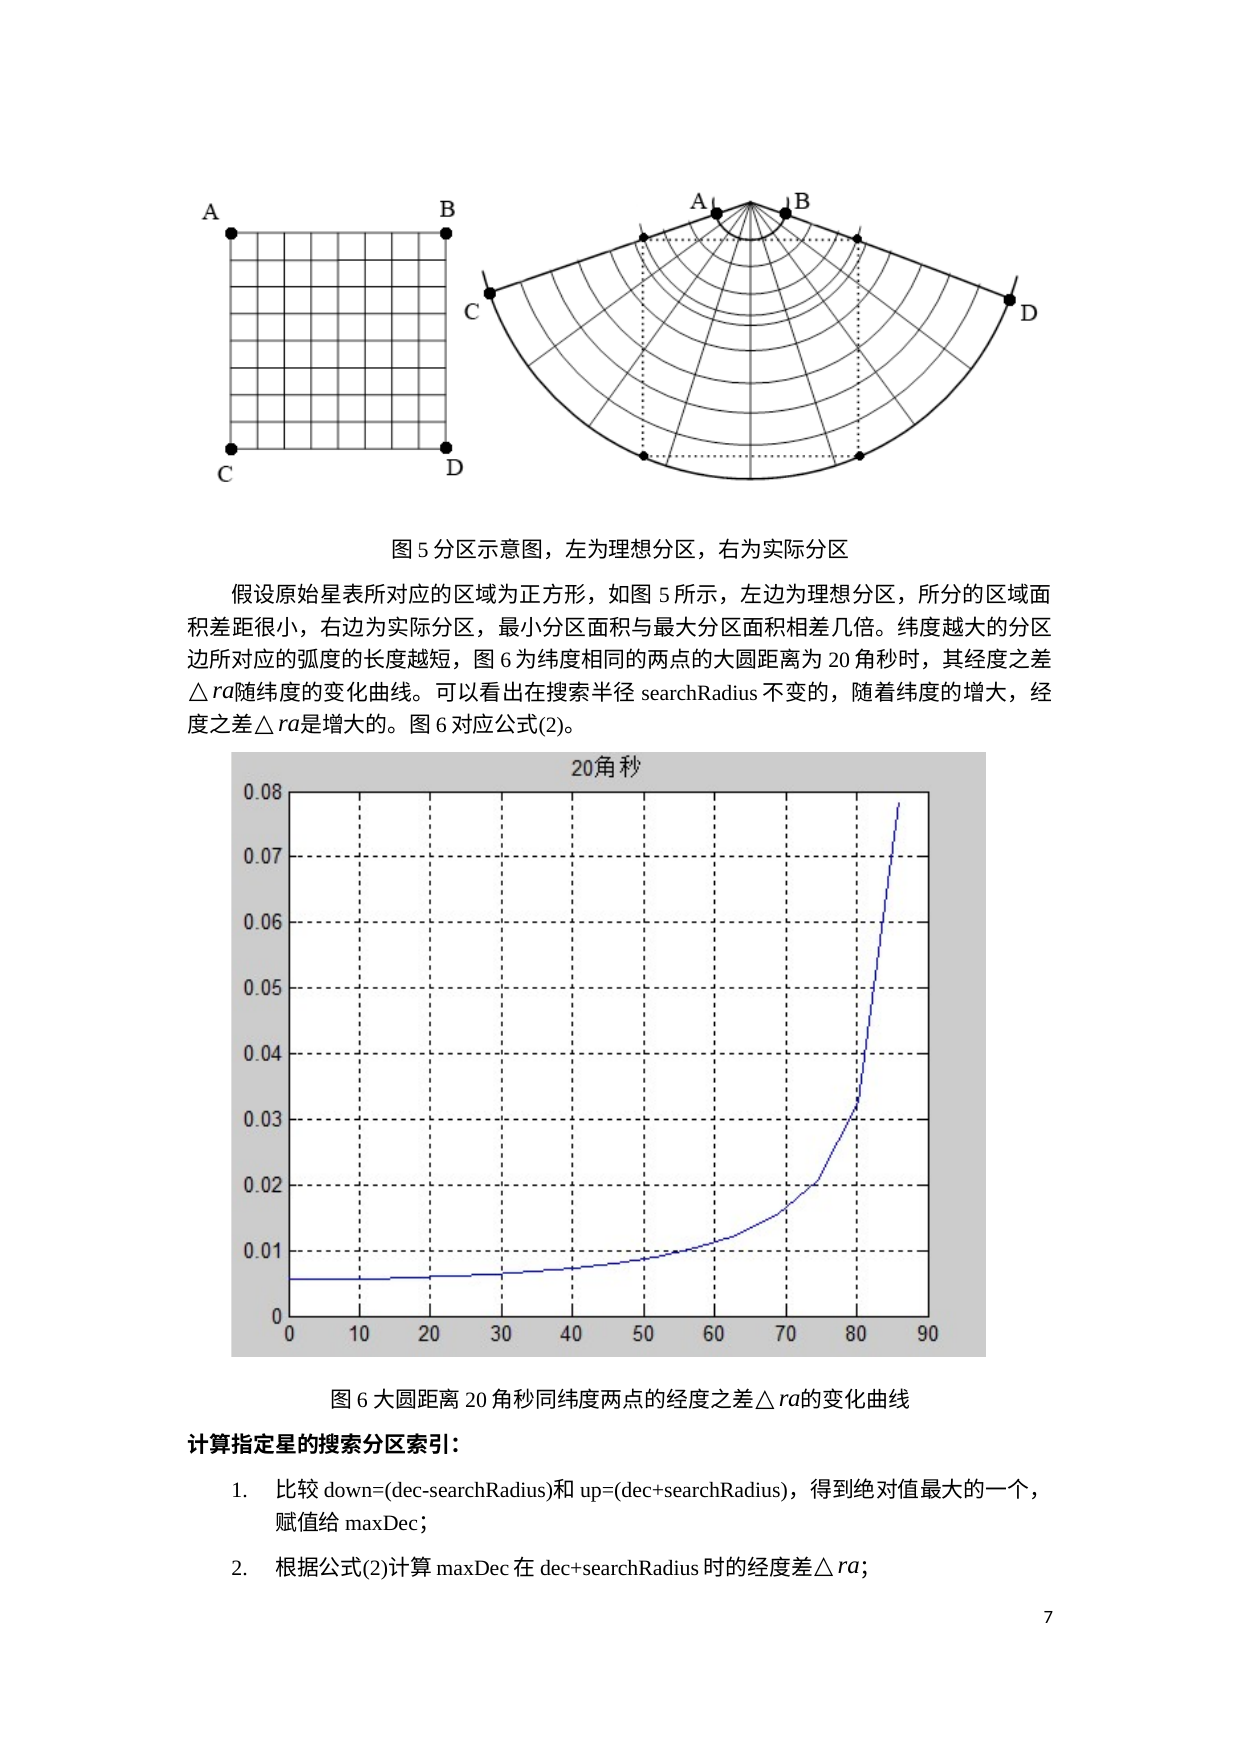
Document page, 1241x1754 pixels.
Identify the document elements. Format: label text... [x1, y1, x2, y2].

picture [231, 752, 986, 1357]
text 图6 大圆距离20角秒同纬度两点的经度之差的变化曲线 [187, 1382, 1053, 1414]
text 计算指定星的搜索分区索引： [187, 1427, 1053, 1459]
list 根据公式(2)计算maxDec在dec+searchRadius时的经度差； [231, 1549, 1053, 1582]
list 比较down=(dec-searchRadius)和up=(dec+searchRadius)，得到绝对值最大的一个，赋值给maxDec； [231, 1472, 1053, 1537]
text 假设原始星表所对应的区域为正方形，如图5所示，左边为理想分区，所分的区域面积差距很小，右边为实际分区，最小分区面积与最大分区面积相差几倍。纬度越大的分区边所对应的弧度的长度越短，图6为纬度相同的两点的大圆距离为20角秒时，其经度之差随纬度的变化曲线。可以看出在搜索半径searchRadius不变的，随着纬度的增大，经度之差是增大的。图6对应公式(2)。 [187, 577, 1053, 739]
text 图5 分区示意图，左为理想分区，右为实际分区 [187, 532, 1053, 564]
picture [187, 162, 1053, 494]
